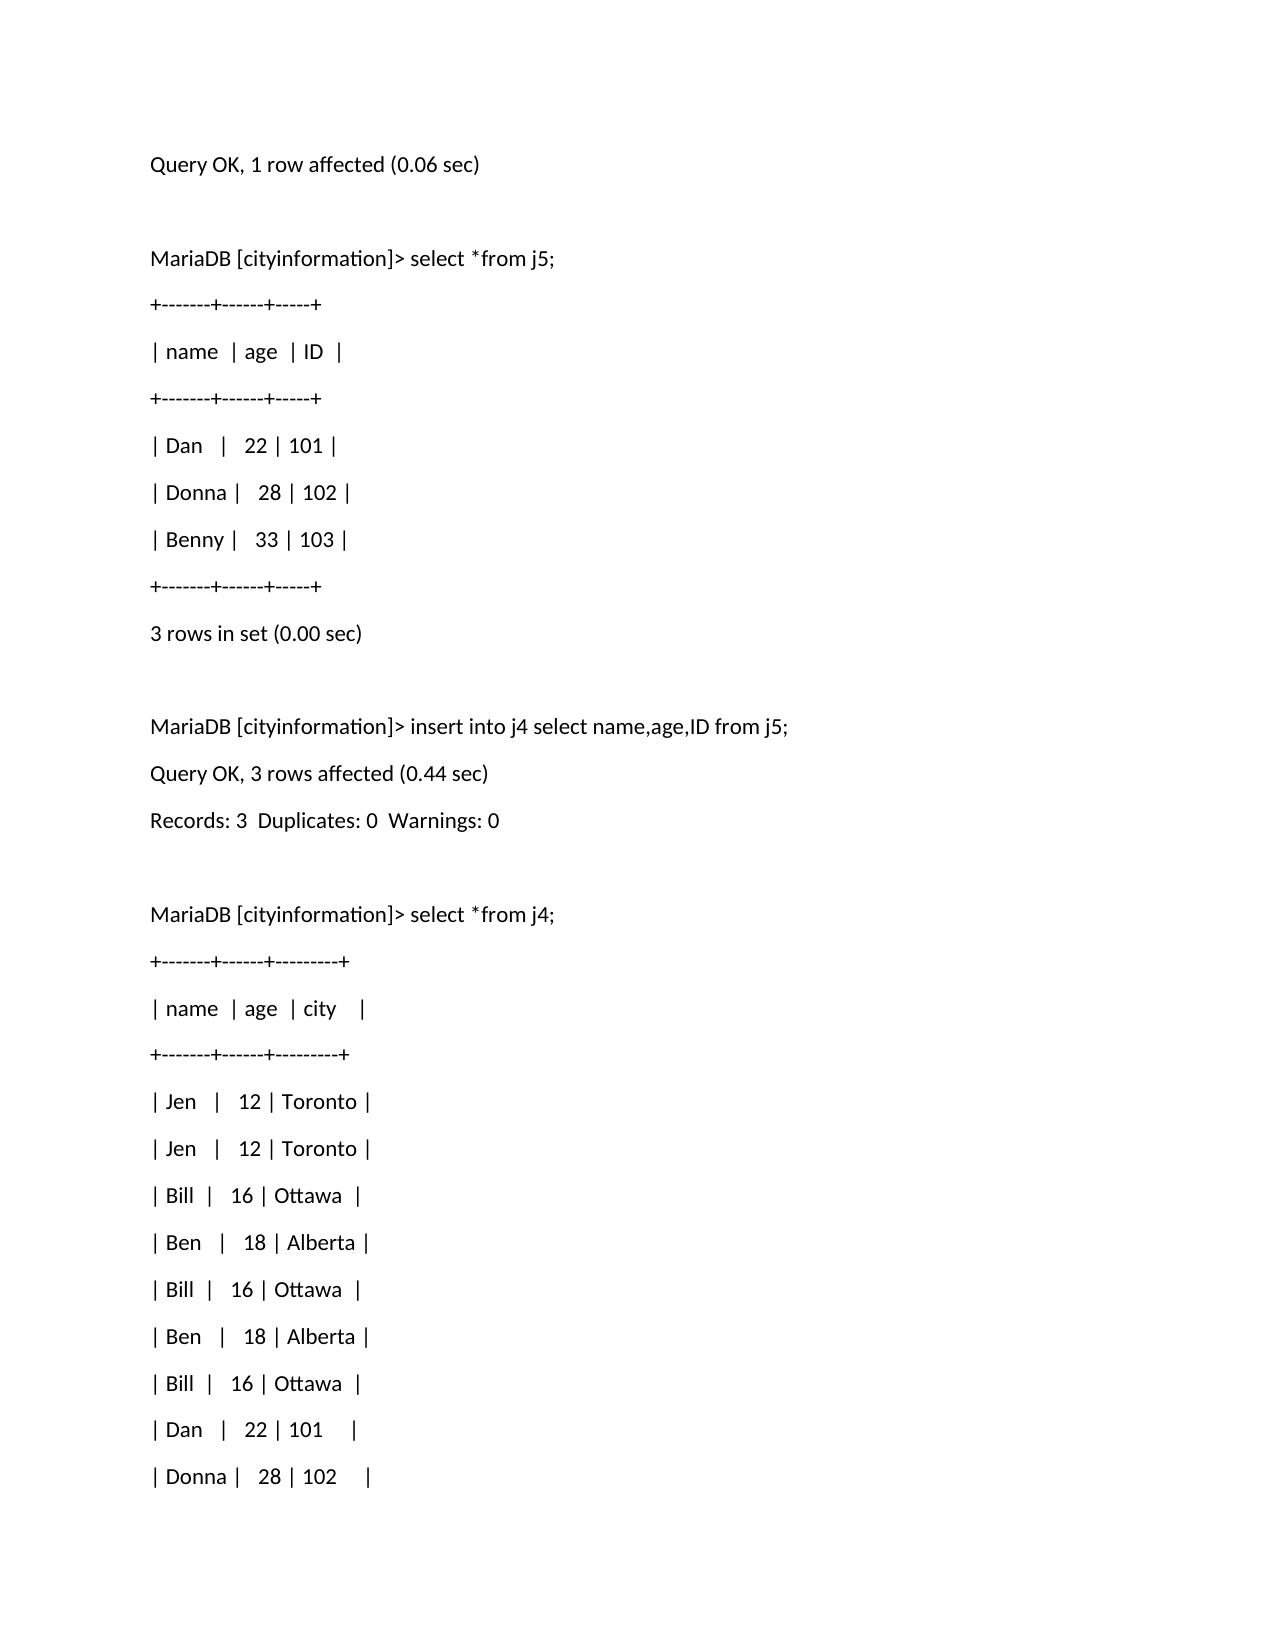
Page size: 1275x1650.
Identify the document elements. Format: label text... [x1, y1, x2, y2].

text +-------+------+-----+ [150, 384, 1125, 412]
text | name | age | ID | [150, 337, 1125, 366]
text | Jen | 12 | Toronto | [150, 1087, 1125, 1116]
text | Donna | 28 | 102 | [150, 1462, 1125, 1491]
text | Benny | 33 | 103 | [150, 525, 1125, 553]
text Records: 3 Duplicates: 0 Warnings: 0 [150, 806, 1125, 834]
text +-------+------+-----+ [150, 291, 1125, 319]
text | Ben | 18 | Alberta | [150, 1228, 1125, 1256]
text Query OK, 3 rows affected (0.44 sec) [150, 759, 1125, 787]
text | Dan | 22 | 101 | [150, 431, 1125, 459]
text | name | age | city | [150, 994, 1125, 1022]
text | Bill | 16 | Ottawa | [150, 1181, 1125, 1209]
text | Bill | 16 | Ottawa | [150, 1275, 1125, 1303]
text | Donna | 28 | 102 | [150, 478, 1125, 506]
text MariaDB [cityinformation]> insert into j4 select name,age,ID from j5; [150, 712, 1125, 741]
text +-------+------+-----+ [150, 572, 1125, 600]
text Query OK, 1 row affected (0.06 sec) [150, 150, 1125, 178]
text | Dan | 22 | 101 | [150, 1416, 1125, 1444]
text | Jen | 12 | Toronto | [150, 1134, 1125, 1162]
text MariaDB [cityinformation]> select *from j4; [150, 900, 1125, 928]
text MariaDB [cityinformation]> select *from j5; [150, 244, 1125, 272]
text | Ben | 18 | Alberta | [150, 1322, 1125, 1350]
text +-------+------+---------+ [150, 947, 1125, 975]
text 3 rows in set (0.00 sec) [150, 619, 1125, 647]
text | Bill | 16 | Ottawa | [150, 1369, 1125, 1397]
text +-------+------+---------+ [150, 1041, 1125, 1069]
